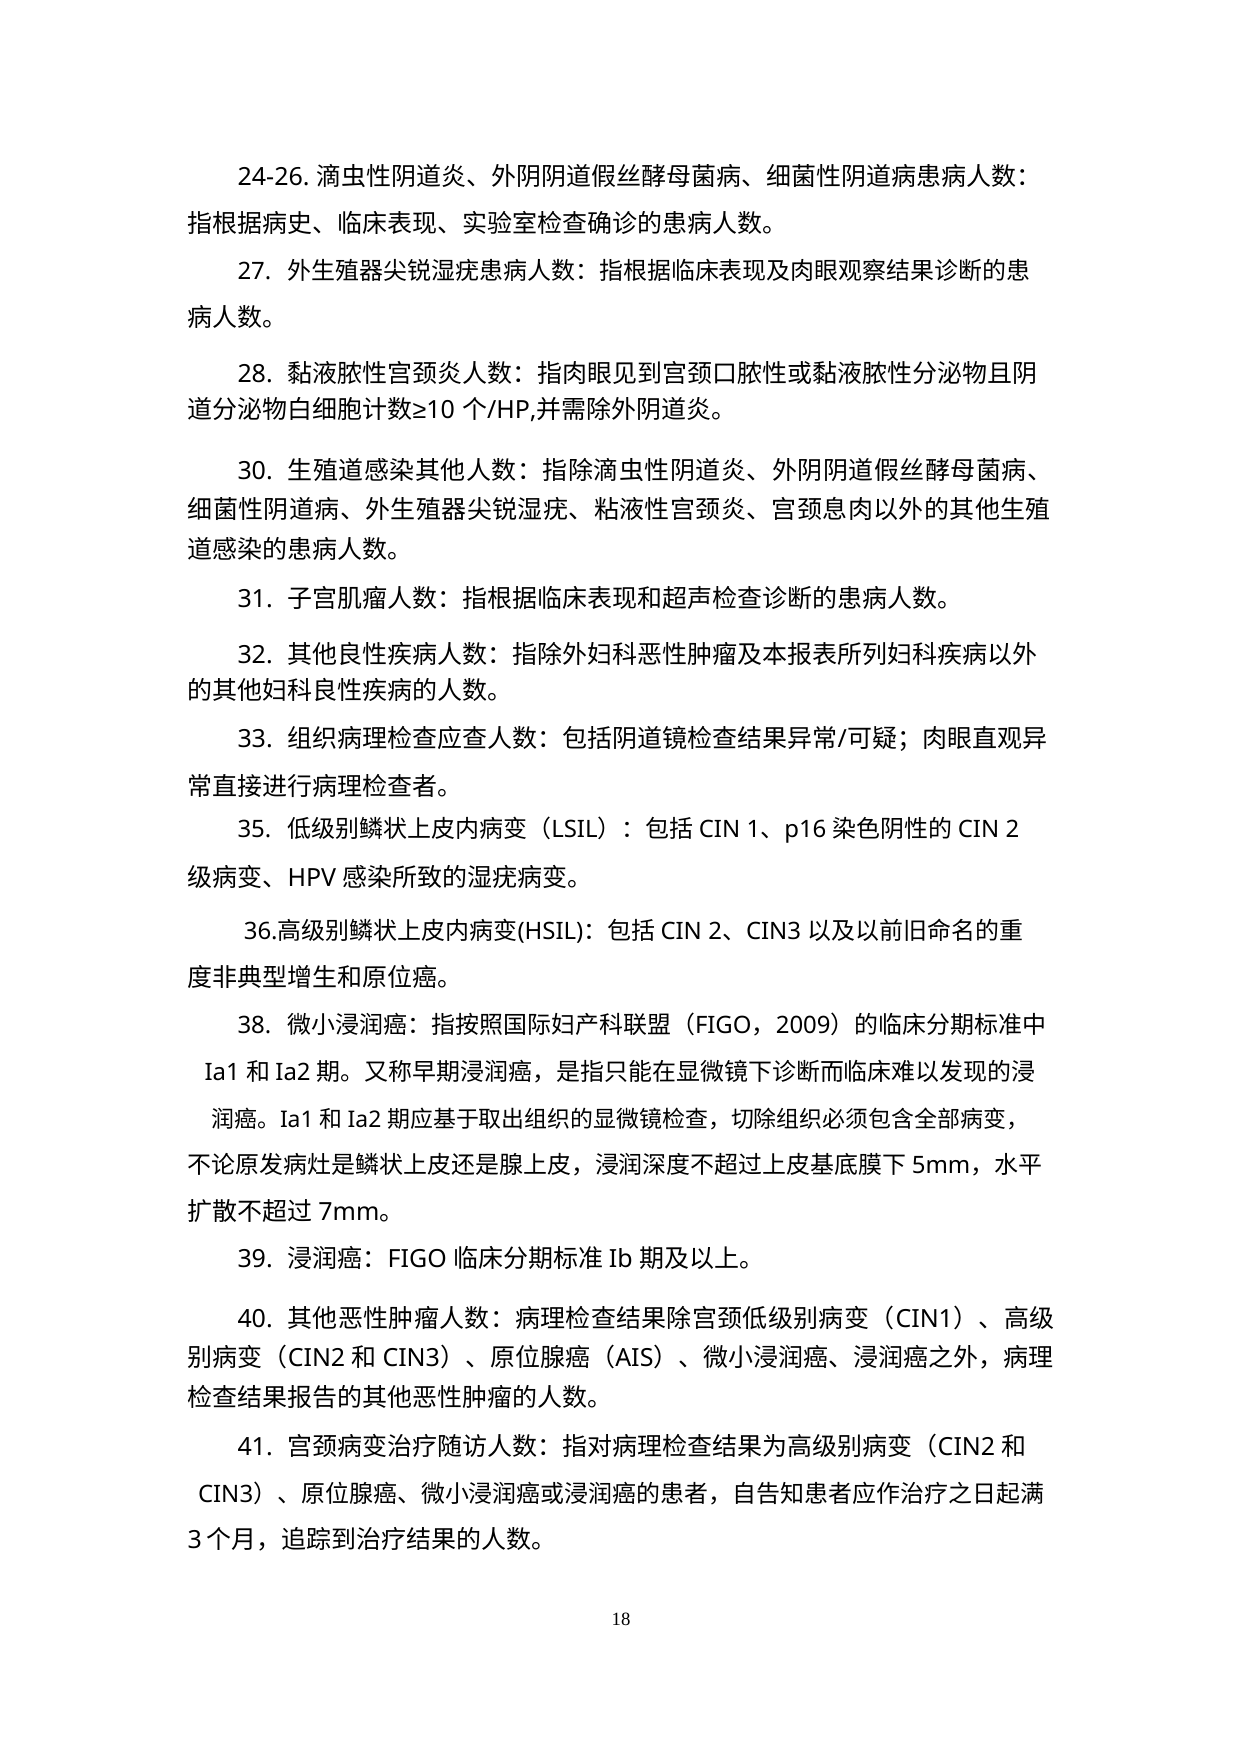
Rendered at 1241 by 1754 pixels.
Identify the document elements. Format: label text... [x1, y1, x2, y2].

list 其他恶性肿瘤人数：病理检查结果除宫颈低级别病变（CIN1）、高级别病变（CIN2 和 CIN3）、原位腺癌（AIS）、微小浸润癌、浸润癌之外，病理检查结果报告的其他恶性肿瘤的人数。 [187, 1295, 1054, 1414]
list 生殖道感染其他人数：指除滴虫性阴道炎、外阴阴道假丝酵母菌病、细菌性阴道病、外生殖器尖锐湿疣、粘液性宫颈炎、宫颈息肉以外的其他生殖道感染的患病人数。 [187, 448, 1054, 566]
list 黏液脓性宫颈炎人数：指肉眼见到宫颈口脓性或黏液脓性分泌物且阴道分泌物白细胞计数≥10 个/HP,并需除外阴道炎。 [187, 354, 1052, 425]
list 微小浸润癌：指按照国际妇产科联盟（FIGO，2009）的临床分期标准中 [237, 1011, 1090, 1039]
text 24-26. 滴虫性阴道炎、外阴阴道假丝酵母菌病、细菌性阴道病患病人数： [237, 162, 1090, 191]
list 其他良性疾病人数：指除外妇科恶性肿瘤及本报表所列妇科疾病以外的其他妇科良性疾病的人数。 [187, 635, 1052, 707]
text Ia1 和 Ia2 期。又称早期浸润癌，是指只能在显微镜下诊断而临床难以发现的浸 [150, 1058, 1089, 1086]
text 常直接进行病理检查者。 [187, 772, 1090, 801]
list 外生殖器尖锐湿疣患病人数：指根据临床表现及肉眼观察结果诊断的患 [237, 257, 1090, 285]
text 扩散不超过 7mm。 [187, 1198, 1090, 1226]
text 18 [150, 1607, 1092, 1629]
list 子宫肌瘤人数：指根据临床表现和超声检查诊断的患病人数。 [237, 584, 1090, 613]
list 宫颈病变治疗随访人数：指对病理检查结果为高级别病变（CIN2 和 [237, 1432, 1090, 1461]
text CIN3）、原位腺癌、微小浸润癌或浸润癌的患者，自告知患者应作治疗之日起满 [150, 1480, 1092, 1508]
list 个月，追踪到治疗结果的人数。 [187, 1526, 1090, 1554]
text 36.高级别鳞状上皮内病变(HSIL)：包括 CIN 2、CIN3 以及以前旧命名的重 [244, 918, 1090, 945]
list 组织病理检查应查人数：包括阴道镜检查结果异常/可疑；肉眼直观异 [237, 725, 1090, 754]
text 润癌。Ia1 和 Ia2 期应基于取出组织的显微镜检查，切除组织必须包含全部病变， [150, 1106, 1089, 1133]
text 不论原发病灶是鳞状上皮还是腺上皮，浸润深度不超过上皮基底膜下 5mm，水平 [187, 1152, 1090, 1179]
text 级病变、HPV 感染所致的湿疣病变。 [187, 863, 1090, 892]
list 浸润癌：FIGO 临床分期标准 Ib 期及以上。 [237, 1244, 1090, 1273]
text 指根据病史、临床表现、实验室检查确诊的患病人数。 [187, 209, 1090, 238]
text 度非典型增生和原位癌。 [187, 963, 1090, 992]
text 病人数。 [187, 303, 1090, 332]
list 低级别鳞状上皮内病变（LSIL）：包括 CIN 1、p16 染色阴性的 CIN 2 [237, 816, 1090, 843]
